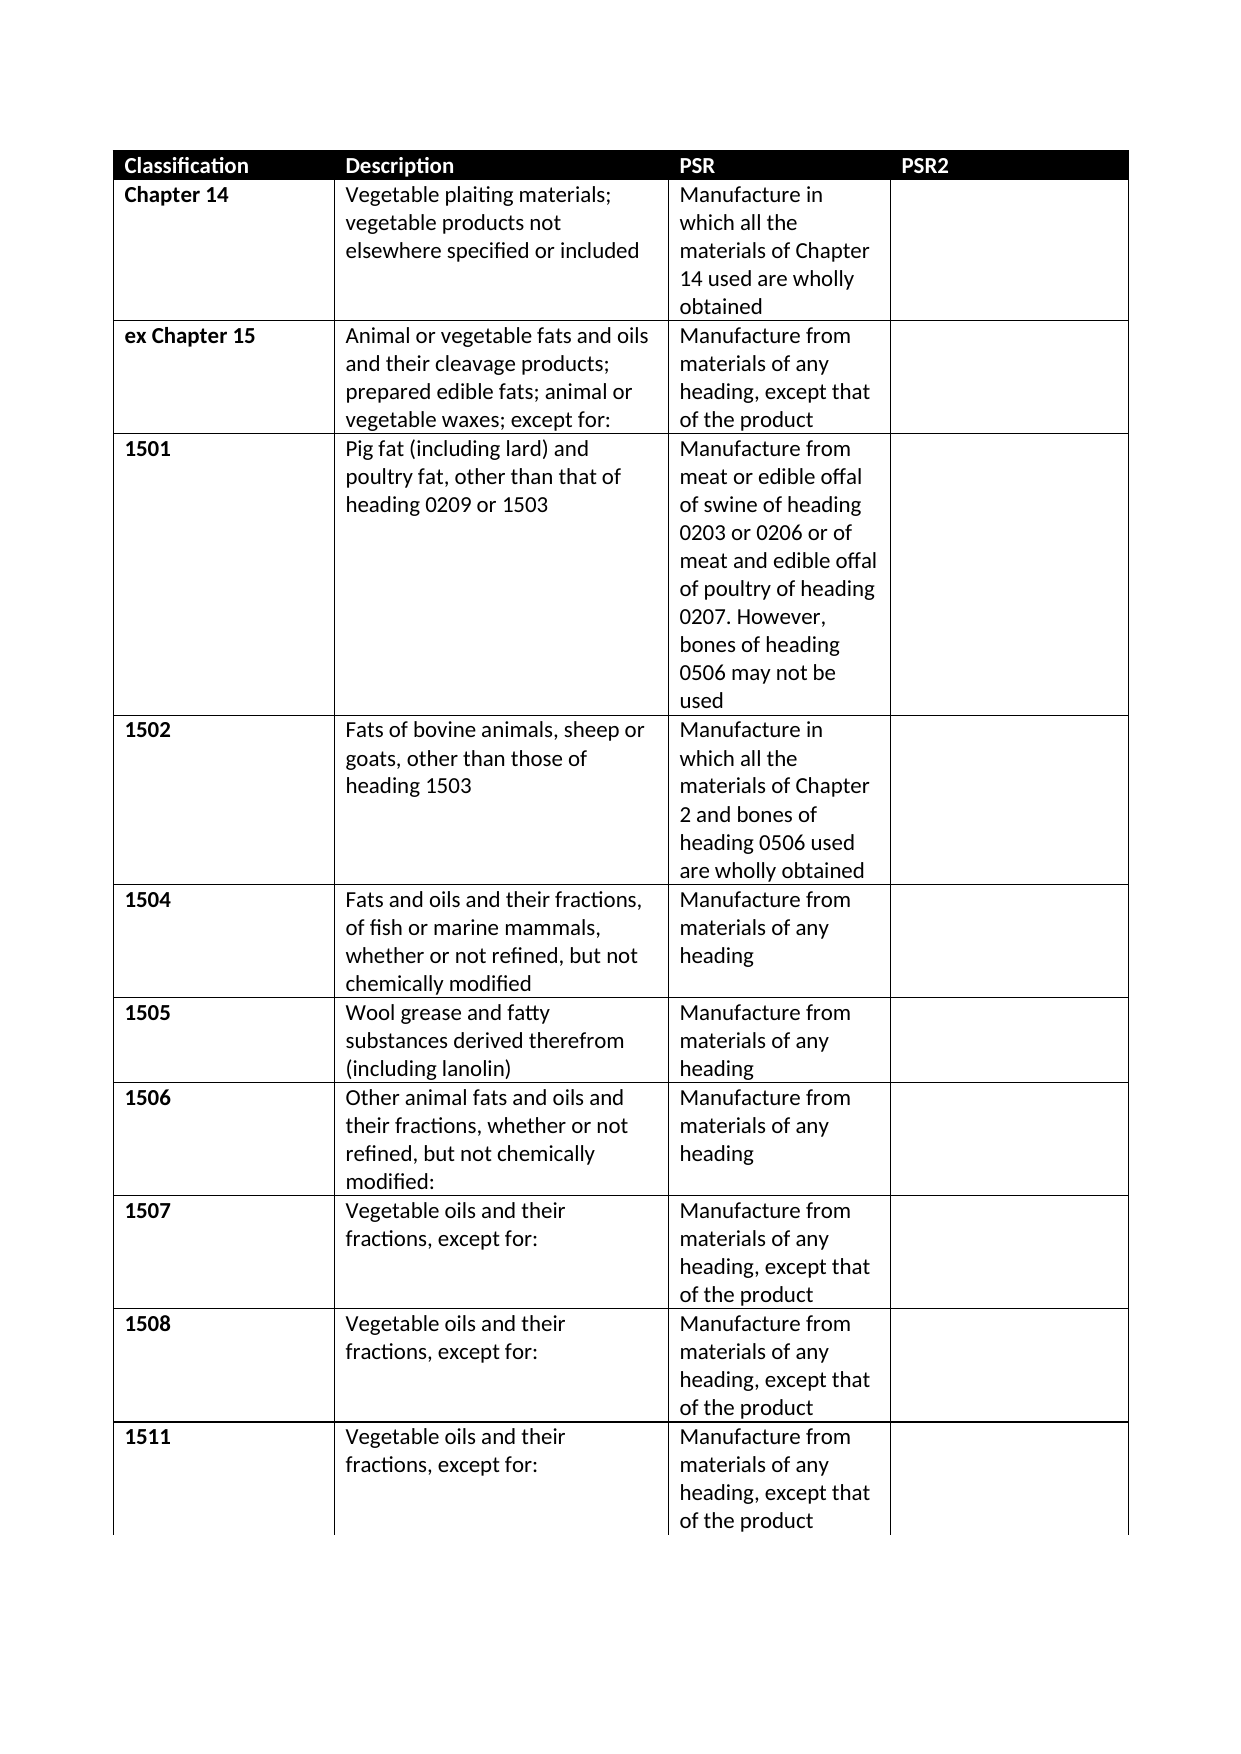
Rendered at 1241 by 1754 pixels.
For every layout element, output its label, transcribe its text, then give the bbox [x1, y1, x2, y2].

table_cell [891, 180, 1128, 320]
table_cell [891, 321, 1128, 433]
table_cell 1511 [114, 1423, 334, 1534]
table_cell Vegetable oils and their fractions, except for: [335, 1196, 668, 1308]
table_cell Vegetable plaiting materials; vegetable products not elsewhere specified or included [335, 180, 668, 320]
table_header Description [335, 151, 668, 179]
table_cell Fats and oils and their fractions, of fish or marine mammals, whether or not refined, but not chemically modified [335, 885, 668, 997]
table_cell Wool grease and fatty substances derived therefrom (including lanolin) [335, 998, 668, 1082]
table_cell [891, 1309, 1128, 1421]
table_cell Fats of bovine animals, sheep or goats, other than those of heading 1503 [335, 716, 668, 884]
table_cell Vegetable oils and their fractions, except for: [335, 1309, 668, 1421]
table_cell 1508 [114, 1309, 334, 1421]
table_cell [891, 998, 1128, 1082]
table_cell [891, 1196, 1128, 1308]
table_cell Manufacture from materials of any heading, except that of the product [669, 321, 890, 433]
table_cell [891, 885, 1128, 997]
table_header PSR2 [891, 151, 1128, 179]
table_cell [891, 716, 1128, 884]
table_cell Animal or vegetable fats and oils and their cleavage products; prepared edible fats; animal or vegetable waxes; except for: [335, 321, 668, 433]
table_cell Manufacture from materials of any heading [669, 998, 890, 1082]
table_cell Other animal fats and oils and their fractions, whether or not refined, but not chemically modified: [335, 1083, 668, 1195]
table_cell 1505 [114, 998, 334, 1082]
table_cell Chapter 14 [114, 180, 334, 320]
table_cell Manufacture from materials of any heading [669, 1083, 890, 1195]
table_cell Manufacture from materials of any heading, except that of the product [669, 1309, 890, 1421]
table_header Classification [114, 151, 334, 179]
table_cell [891, 1083, 1128, 1195]
table_cell [891, 1423, 1128, 1534]
table_cell Manufacture in which all the materials of Chapter 2 and bones of heading 0506 used are wholly obtained [669, 716, 890, 884]
table_cell Vegetable oils and their fractions, except for: [335, 1423, 668, 1534]
table_cell 1504 [114, 885, 334, 997]
table_cell 1502 [114, 716, 334, 884]
table_cell Manufacture from materials of any heading, except that of the product [669, 1423, 890, 1534]
table_cell 1506 [114, 1083, 334, 1195]
table_cell 1501 [114, 434, 334, 714]
table_cell Manufacture from materials of any heading [669, 885, 890, 997]
table_cell [891, 434, 1128, 714]
table_cell Manufacture from materials of any heading, except that of the product [669, 1196, 890, 1308]
table_header PSR [669, 151, 890, 179]
table_cell 1507 [114, 1196, 334, 1308]
table_cell Manufacture in which all the materials of Chapter 14 used are wholly obtained [669, 180, 890, 320]
table_cell Pig fat (including lard) and poultry fat, other than that of heading 0209 or 1503 [335, 434, 668, 714]
table_cell ex Chapter 15 [114, 321, 334, 433]
